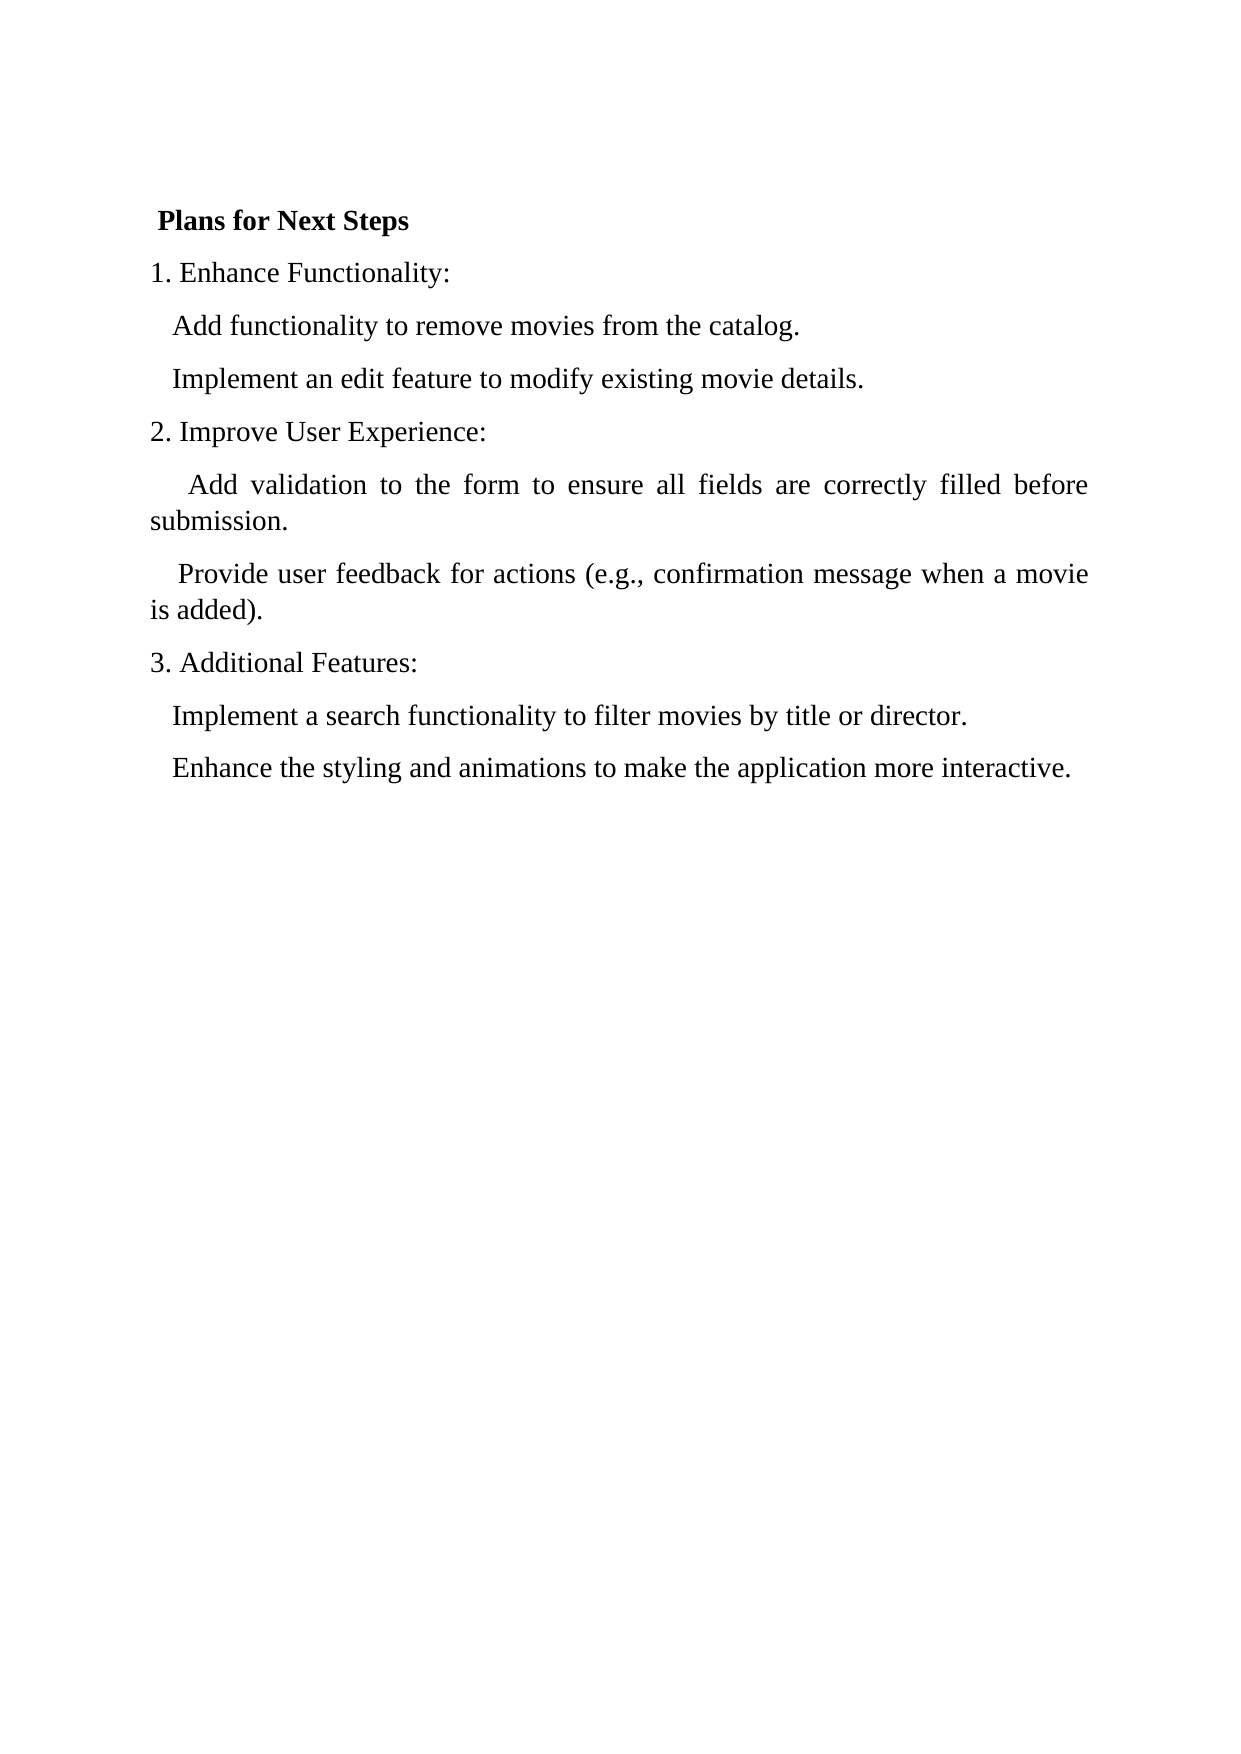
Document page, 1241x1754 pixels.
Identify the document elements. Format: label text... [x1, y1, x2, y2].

text Provide user feedback for actions (e.g., confirmation message when a movie is added). [150, 556, 1090, 626]
text Enhance the styling and animations to make the application more interactive. [150, 750, 1090, 784]
text Add validation to the form to ensure all fields are correctly filled before submission. [150, 467, 1090, 537]
text Plans for Next Steps [150, 203, 1090, 236]
text Implement an edit feature to modify existing movie details. [150, 361, 1090, 395]
text 2. Improve User Experience: [150, 414, 1090, 448]
text 3. Additional Features: [150, 645, 1090, 678]
text Implement a search functionality to filter movies by title or director. [150, 698, 1090, 731]
text Add functionality to remove movies from the catalog. [150, 308, 1090, 342]
text 1. Enhance Functionality: [150, 256, 1090, 289]
